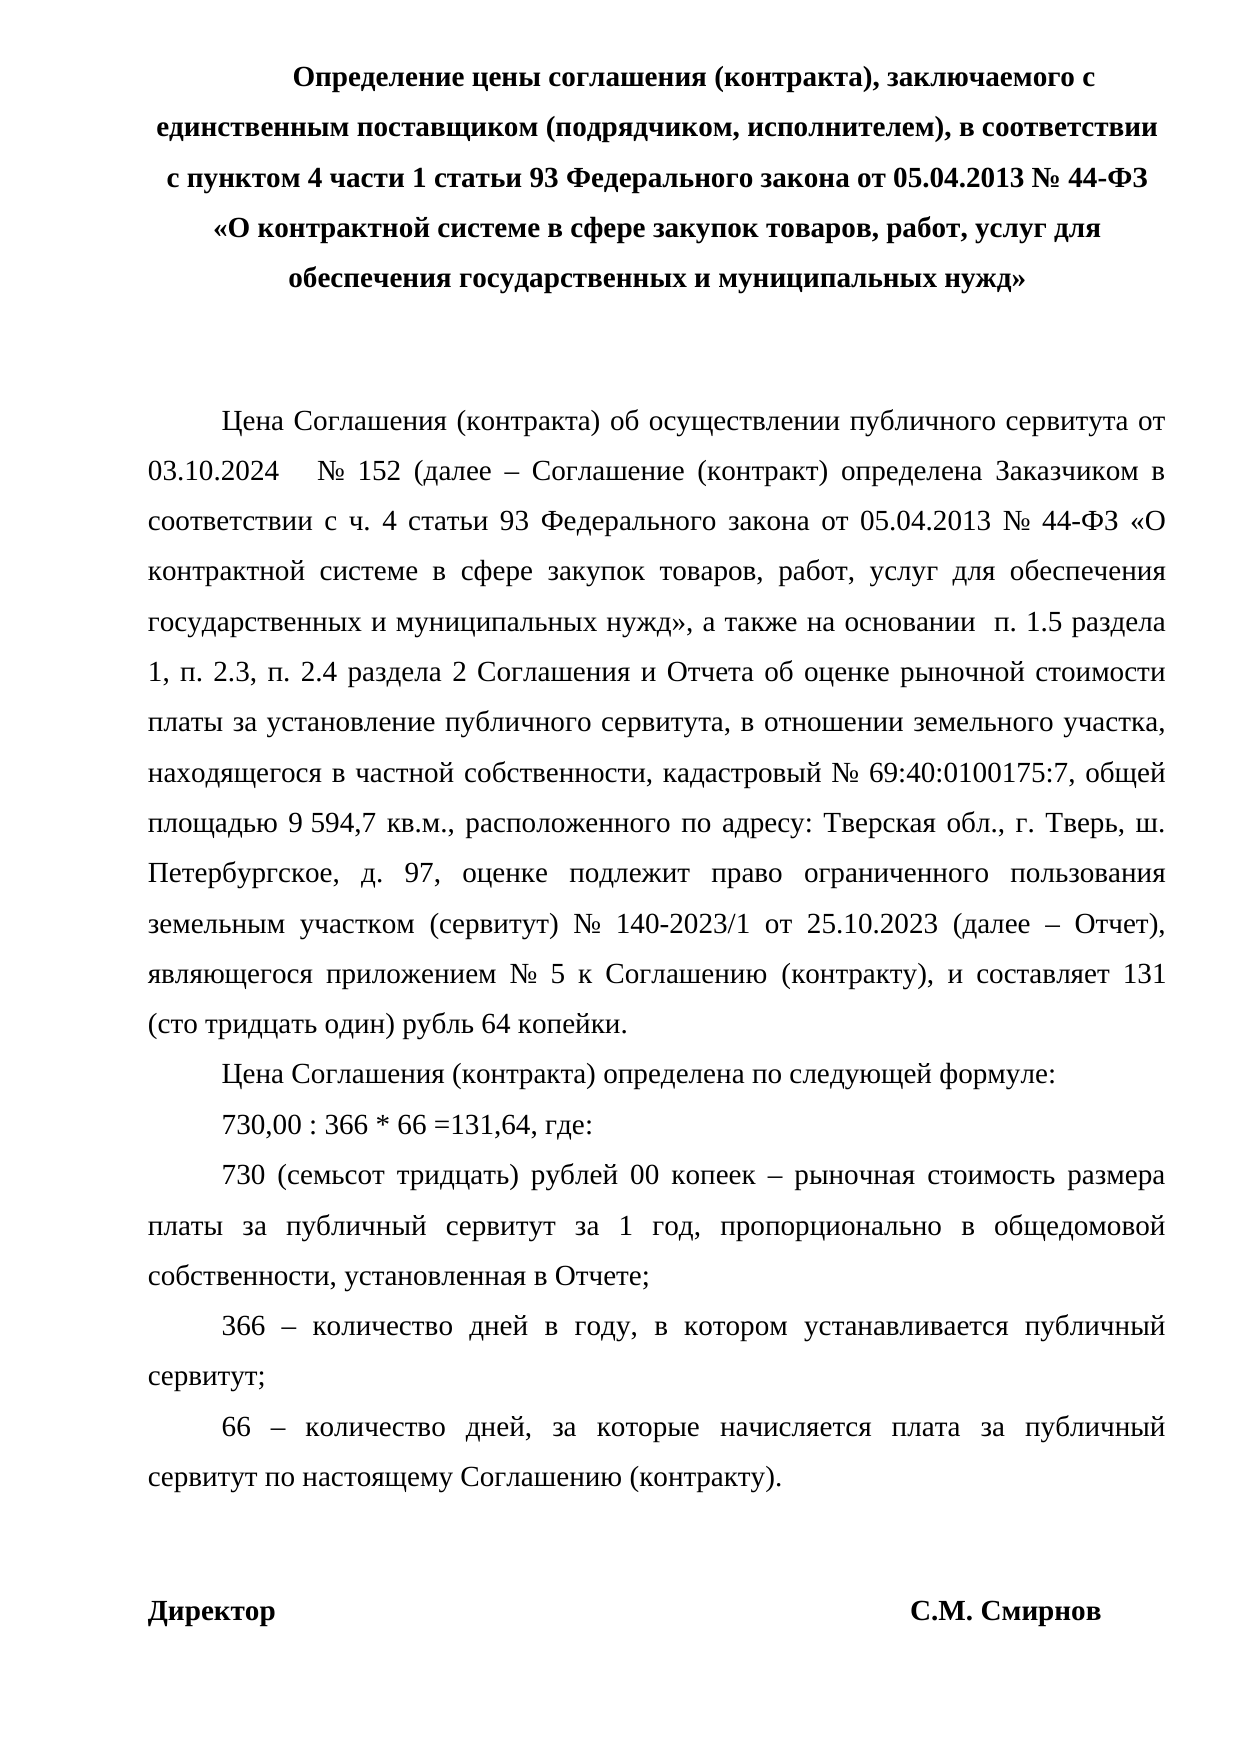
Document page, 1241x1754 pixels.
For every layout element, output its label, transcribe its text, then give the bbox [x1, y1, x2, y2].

text 730 (семьсот тридцать) рублей 00 копеек – рыночная стоимость размера платы за публичный сервитут за 1 год, пропорционально в общедомовой собственности, установленная в Отчете; [148, 1157, 1167, 1291]
text Цена Соглашения (контракта) определена по следующей формуле: [148, 1057, 1167, 1090]
text 366 – количество дней в году, в котором устанавливается публичный сервитут; [148, 1308, 1167, 1392]
text 66 – количество дней, за которые начисляется плата за публичный сервитут по настоящему Соглашению (контракту). [148, 1409, 1167, 1493]
text Цена Соглашения (контракта) об осуществлении публичного сервитута от 03.10.2024 № 152 (далее – Соглашение (контракт) определена Заказчиком в соответствии с ч. 4 статьи 93 Федерального закона от 05.04.2013 № 44-ФЗ «О контрактной системе в сфере закупок товаров, работ, услуг для обеспечения государственных и муниципальных нужд», а также на основании п. 1.5 раздела 1, п. 2.3, п. 2.4 раздела 2 Соглашения и Отчета об оценке рыночной стоимости платы за установление публичного сервитута, в отношении земельного участка, находящегося в частной собственности, кадастровый № 69:40:0100175:7, общей площадью 9 594,7 кв.м., расположенного по адресу: Тверская обл., г. Тверь, ш. Петербургское, д. 97, оценке подлежит право ограниченного пользования земельным участком (сервитут) № 140-2023/1 от 25.10.2023 (далее – Отчет), являющегося приложением № 5 к Соглашению (контракту), и составляет 131 (сто тридцать один) рубль 64 копейки. [148, 403, 1167, 1040]
text Директор С.М. Смирнов [148, 1593, 1167, 1627]
text Определение цены соглашения (контракта), заключаемого с единственным поставщиком (подрядчиком, исполнителем), в соответствии с пунктом 4 части 1 статьи 93 Федерального закона от 05.04.2013 № 44-ФЗ «О контрактной системе в сфере закупок товаров, работ, услуг для обеспечения государственных и муниципальных нужд» [148, 59, 1167, 294]
text 730,00 : 366 * 66 =131,64, где: [148, 1107, 1167, 1141]
